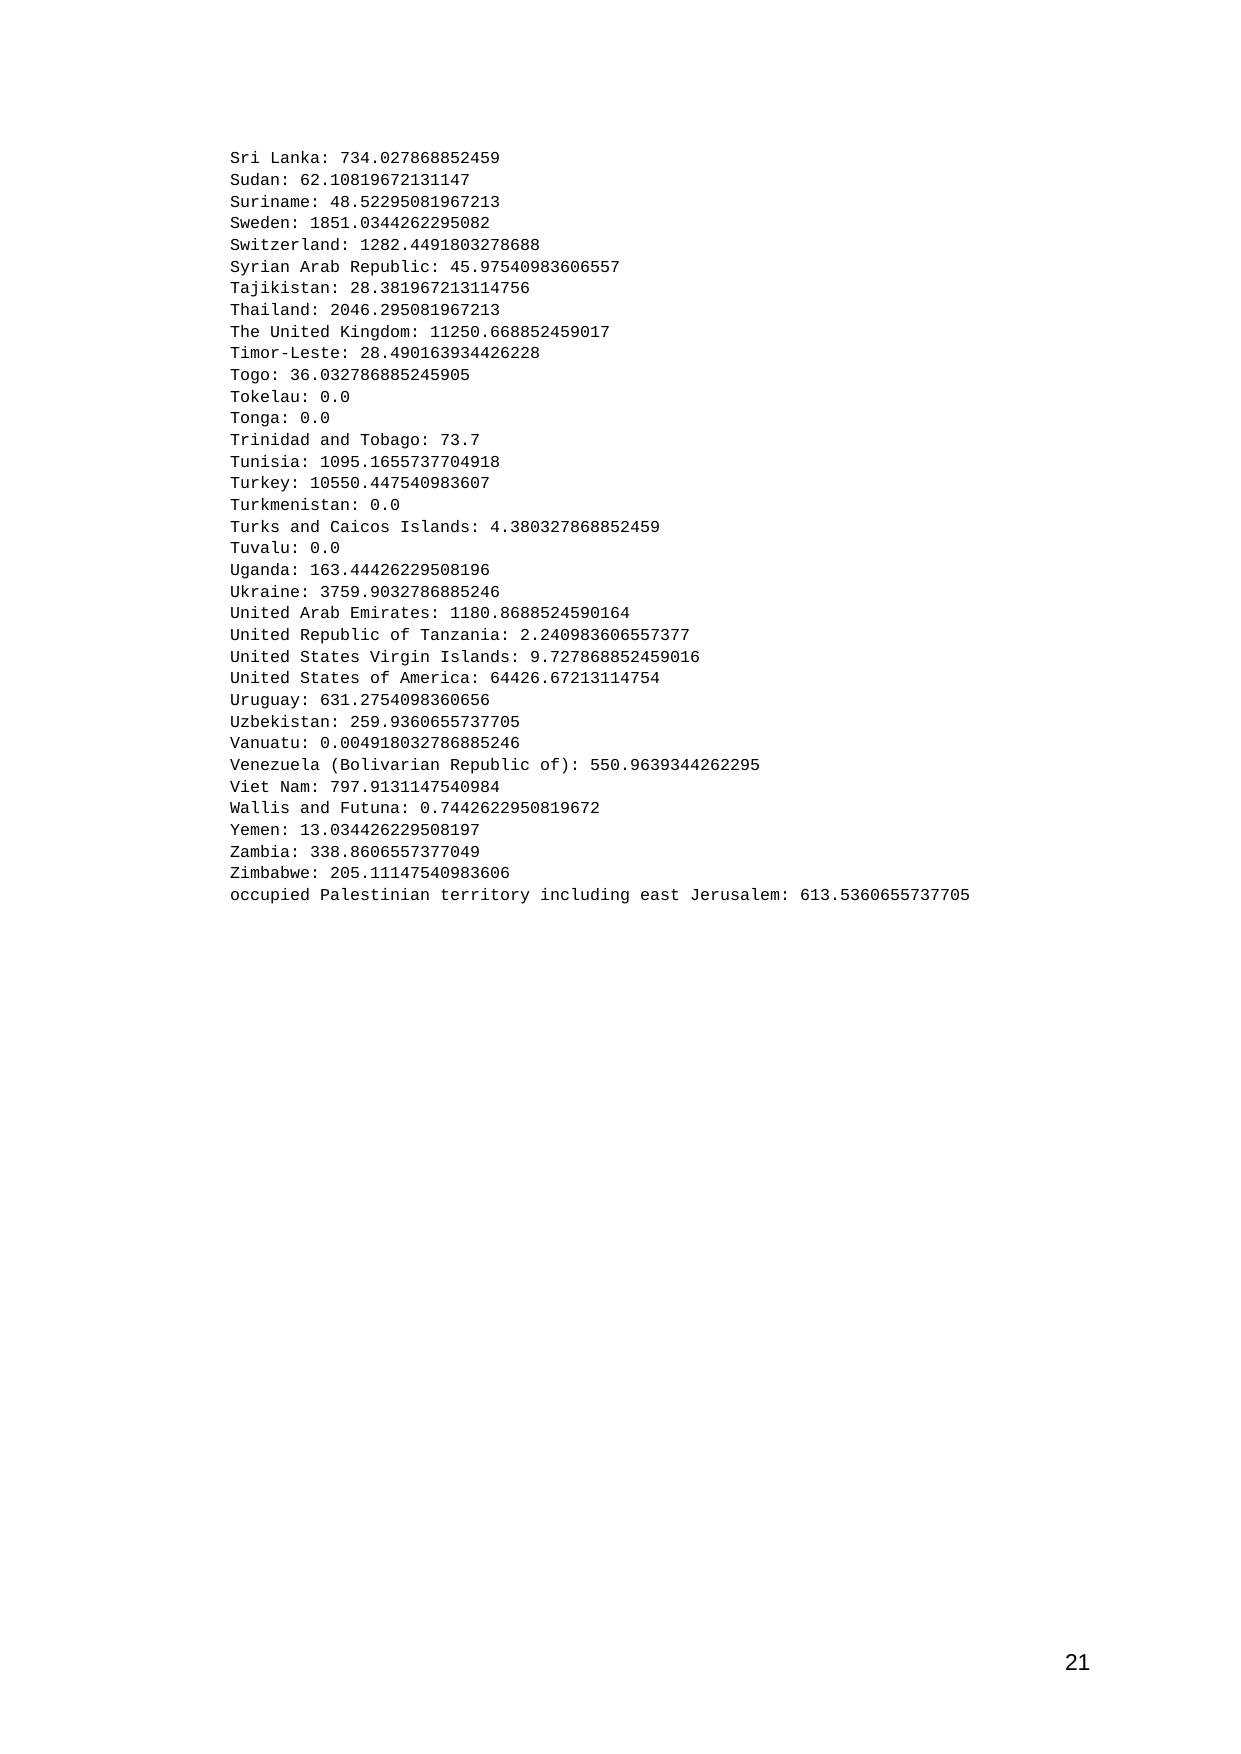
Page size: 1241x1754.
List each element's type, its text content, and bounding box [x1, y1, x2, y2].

text Syrian Arab Republic: 45.97540983606557 [150, 258, 1090, 277]
text Tonga: 0.0 [150, 410, 1090, 429]
text Sudan: 62.10819672131147 [150, 172, 1090, 191]
text Uzbekistan: 259.9360655737705 [150, 713, 1090, 732]
text occupied Palestinian territory including east Jerusalem: 613.5360655737705 [150, 887, 1090, 906]
text Uganda: 163.44426229508196 [150, 562, 1090, 581]
text Turkmenistan: 0.0 [150, 497, 1090, 516]
text Suriname: 48.52295081967213 [150, 193, 1090, 212]
text Trinidad and Tobago: 73.7 [150, 432, 1090, 451]
text Thailand: 2046.295081967213 [150, 302, 1090, 321]
text Venezuela (Bolivarian Republic of): 550.9639344262295 [150, 757, 1090, 776]
text Turks and Caicos Islands: 4.380327868852459 [150, 518, 1090, 537]
text Sri Lanka: 734.027868852459 [150, 150, 1090, 169]
text Togo: 36.032786885245905 [150, 367, 1090, 386]
text Switzerland: 1282.4491803278688 [150, 237, 1090, 256]
text The United Kingdom: 11250.668852459017 [150, 323, 1090, 342]
text Vanuatu: 0.004918032786885246 [150, 735, 1090, 754]
text Yemen: 13.034426229508197 [150, 822, 1090, 841]
text Uruguay: 631.2754098360656 [150, 692, 1090, 711]
text Sweden: 1851.0344262295082 [150, 215, 1090, 234]
text Turkey: 10550.447540983607 [150, 475, 1090, 494]
text Wallis and Futuna: 0.7442622950819672 [150, 800, 1090, 819]
text Ukraine: 3759.9032786885246 [150, 583, 1090, 602]
text Zimbabwe: 205.11147540983606 [150, 865, 1090, 884]
text Tokelau: 0.0 [150, 388, 1090, 407]
text United Arab Emirates: 1180.8688524590164 [150, 605, 1090, 624]
text Zambia: 338.8606557377049 [150, 843, 1090, 862]
text United Republic of Tanzania: 2.240983606557377 [150, 627, 1090, 646]
text Timor-Leste: 28.490163934426228 [150, 345, 1090, 364]
text Tuvalu: 0.0 [150, 540, 1090, 559]
text United States of America: 64426.67213114754 [150, 670, 1090, 689]
text United States Virgin Islands: 9.727868852459016 [150, 648, 1090, 667]
text Tunisia: 1095.1655737704918 [150, 453, 1090, 472]
text Tajikistan: 28.381967213114756 [150, 280, 1090, 299]
text Viet Nam: 797.9131147540984 [150, 778, 1090, 797]
